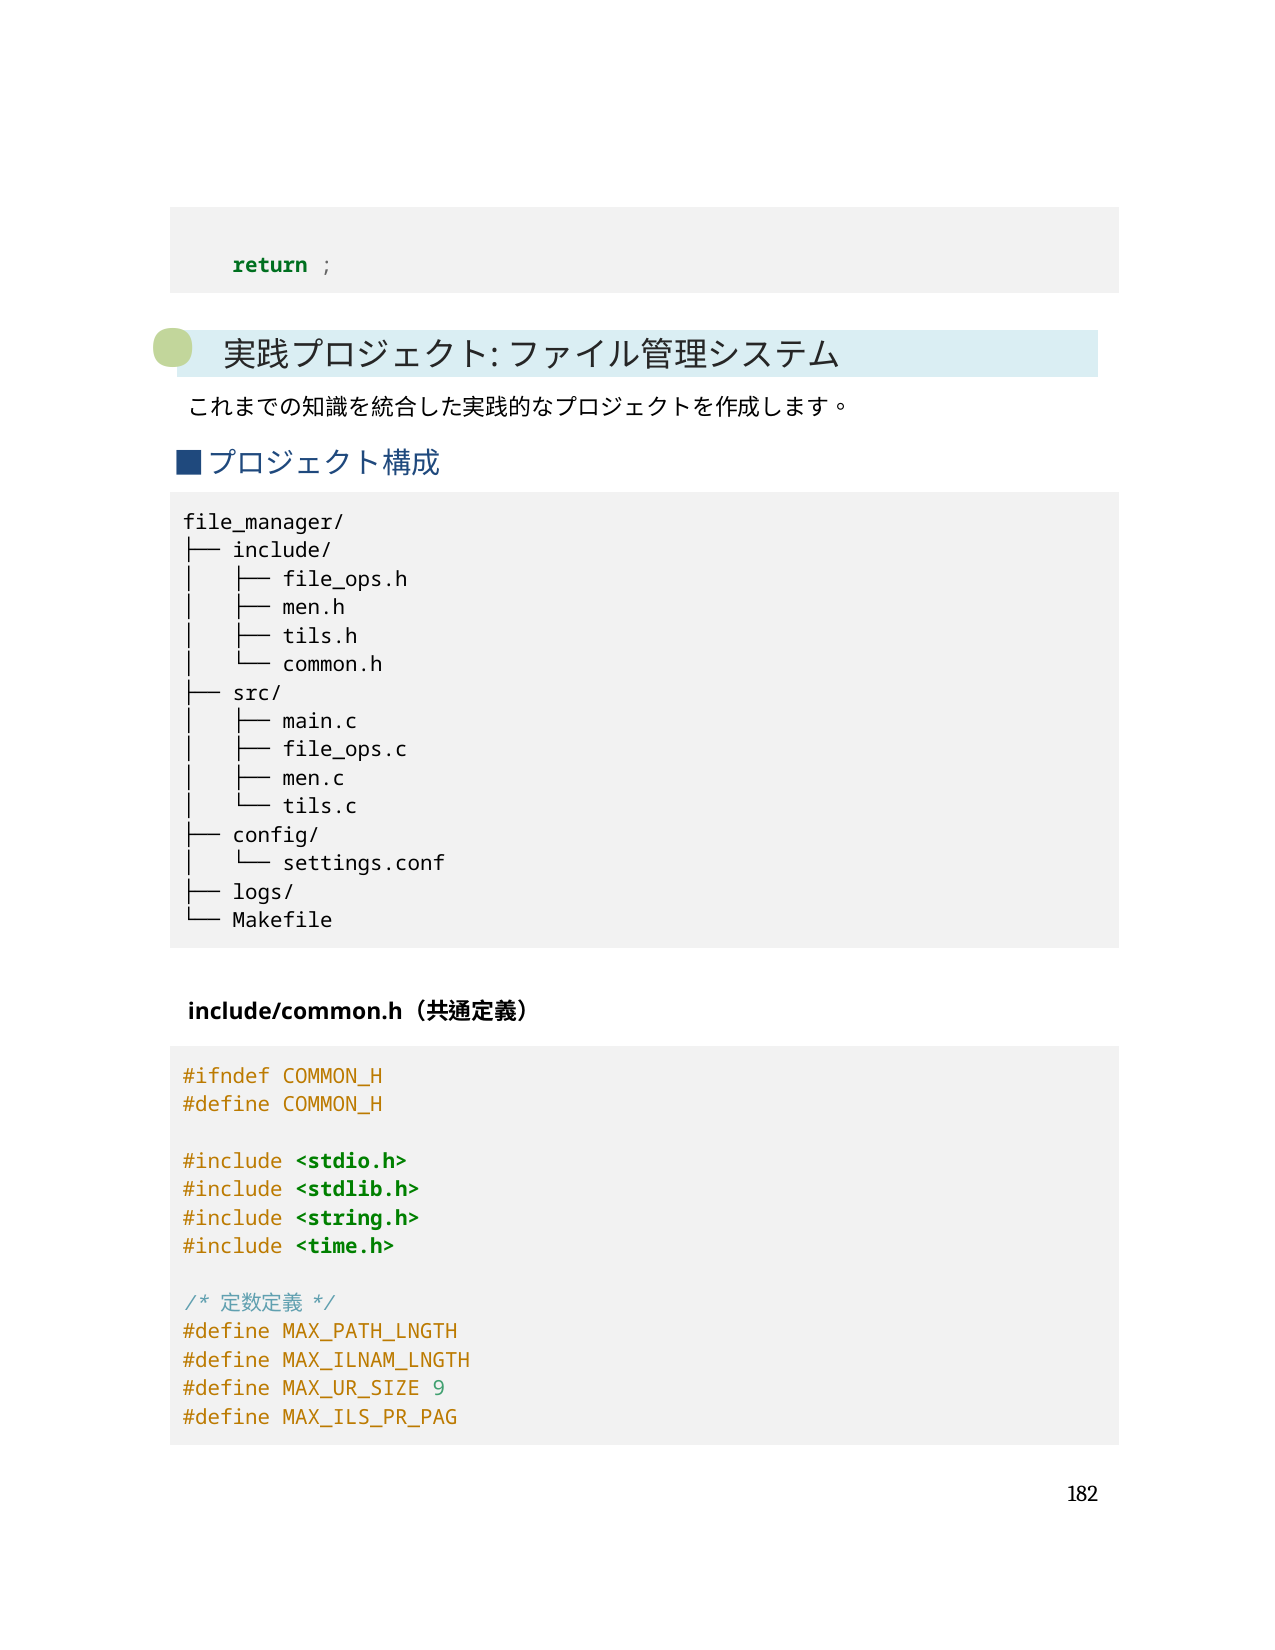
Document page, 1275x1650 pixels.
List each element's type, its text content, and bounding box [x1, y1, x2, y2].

text include/common.h（共通定義） [177, 986, 1098, 1027]
subtitle 実践プロジェクト: ファイル管理システム [177, 330, 1098, 377]
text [183, 1059, 1106, 1432]
subtitle プロジェクト構成 [177, 442, 1098, 482]
text file_manager/ ├── include/ │ ├── file_ops.h │ ├── men.h │ ├── tils.h │ └── common.h ├── src/ │ ├── main.c │ ├── file_ops.c │ ├── men.c │ └── tils.c ├── config/ │ └── settings.conf ├── logs/ └── Makefile [183, 505, 1106, 936]
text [183, 219, 1106, 280]
text これまでの知識を統合した実践的なプロジェクトを作成します。 [177, 382, 1098, 424]
